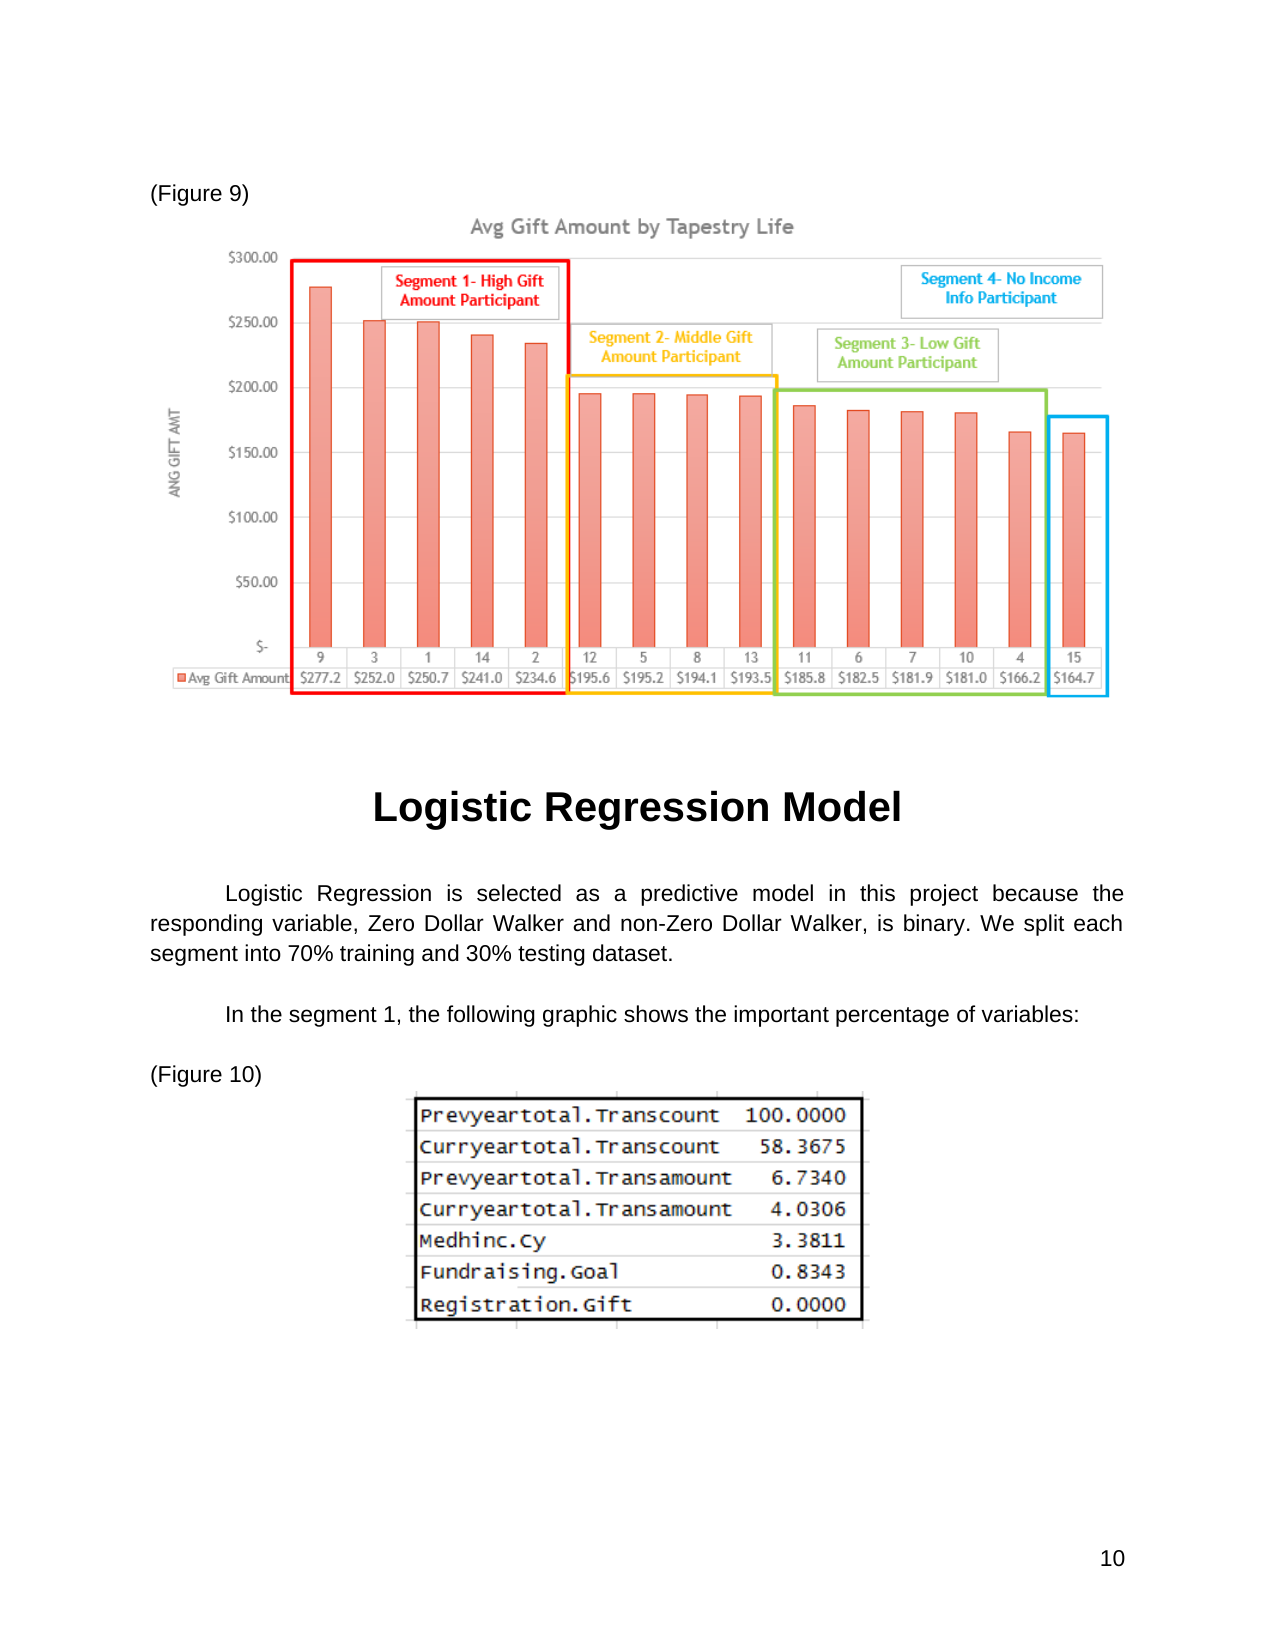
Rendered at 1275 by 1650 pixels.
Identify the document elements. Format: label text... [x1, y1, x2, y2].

text (Figure 9) [150, 180, 1125, 207]
text (Figure 10) [150, 1061, 1125, 1087]
picture [150, 210, 1125, 707]
text Logistic Regression is selected as a predictive model in this project because the responding variable, Zero Dollar Walker and non-Zero Dollar Walker, is binary. We split each segment into 70% training and 30% testing dataset. [150, 880, 1125, 967]
picture [405, 1091, 870, 1329]
subtitle Logistic Regression Model [150, 782, 1125, 830]
text In the segment 1, the following graphic shows the important percentage of variables: [150, 1001, 1125, 1027]
